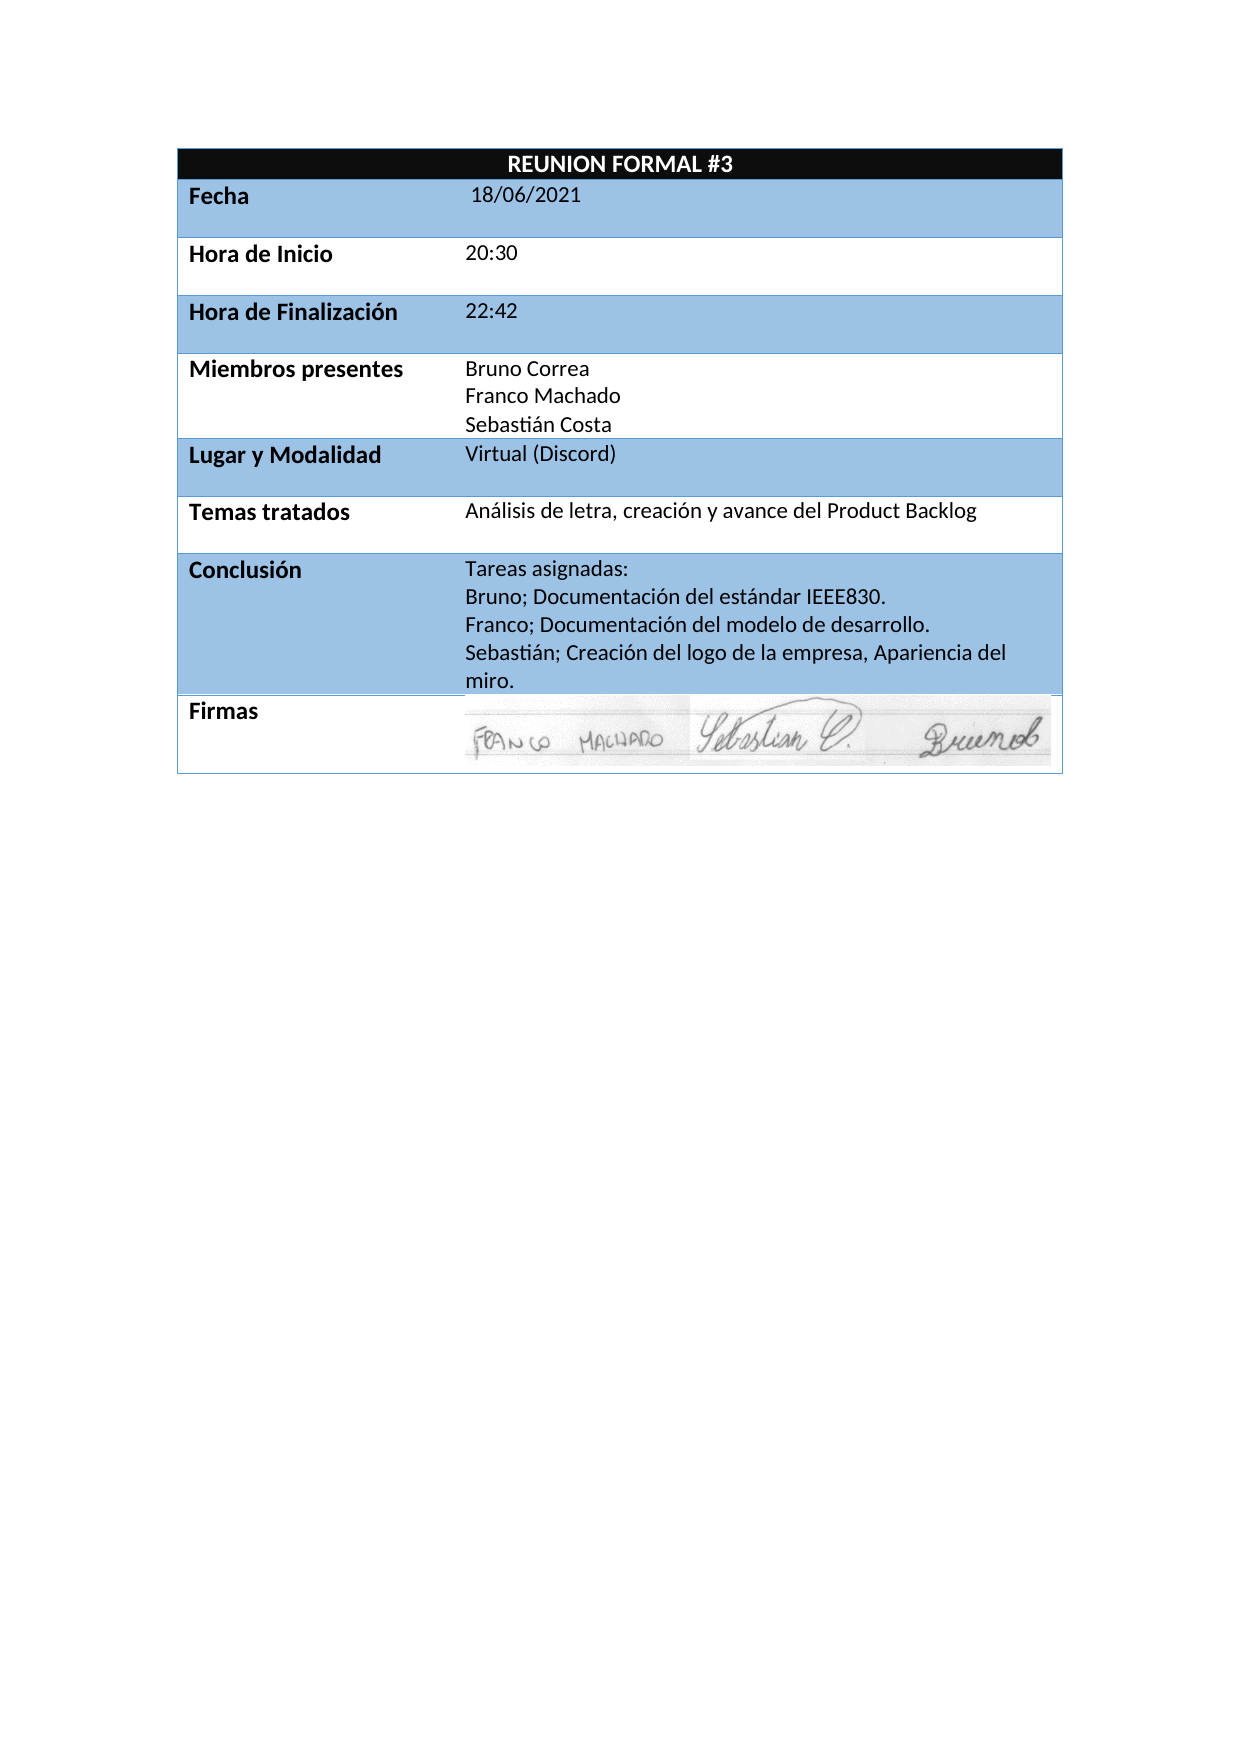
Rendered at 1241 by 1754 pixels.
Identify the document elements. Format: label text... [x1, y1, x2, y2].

table_cell 18/06/2021 [454, 180, 1062, 237]
table_cell Bruno Correa Franco Machado Sebastián Costa [454, 354, 1062, 438]
table_cell Miembros presentes [178, 354, 454, 438]
table_cell Tareas asignadas: Bruno; Documentación del estándar IEEE830. Franco; Documentación del modelo de desarrollo. Sebastián; Creación del logo de la empresa, Apariencia del miro. [454, 554, 1062, 694]
table_cell 20:30 [454, 238, 1062, 295]
picture [465, 695, 1052, 766]
table_cell Firmas [178, 696, 454, 773]
table_cell [454, 696, 1062, 773]
table_header REUNION FORMAL #3 [178, 149, 1062, 179]
table_cell Fecha [178, 180, 454, 237]
table_cell Temas tratados [178, 497, 454, 553]
table_cell Análisis de letra, creación y avance del Product Backlog [454, 497, 1062, 553]
table_cell Lugar y Modalidad [178, 439, 454, 496]
table_cell 22:42 [454, 296, 1062, 353]
table_cell Hora de Finalización [178, 296, 454, 353]
table_cell Virtual (Discord) [454, 439, 1062, 496]
table_cell Conclusión [178, 554, 454, 694]
table_cell Hora de Inicio [178, 238, 454, 295]
